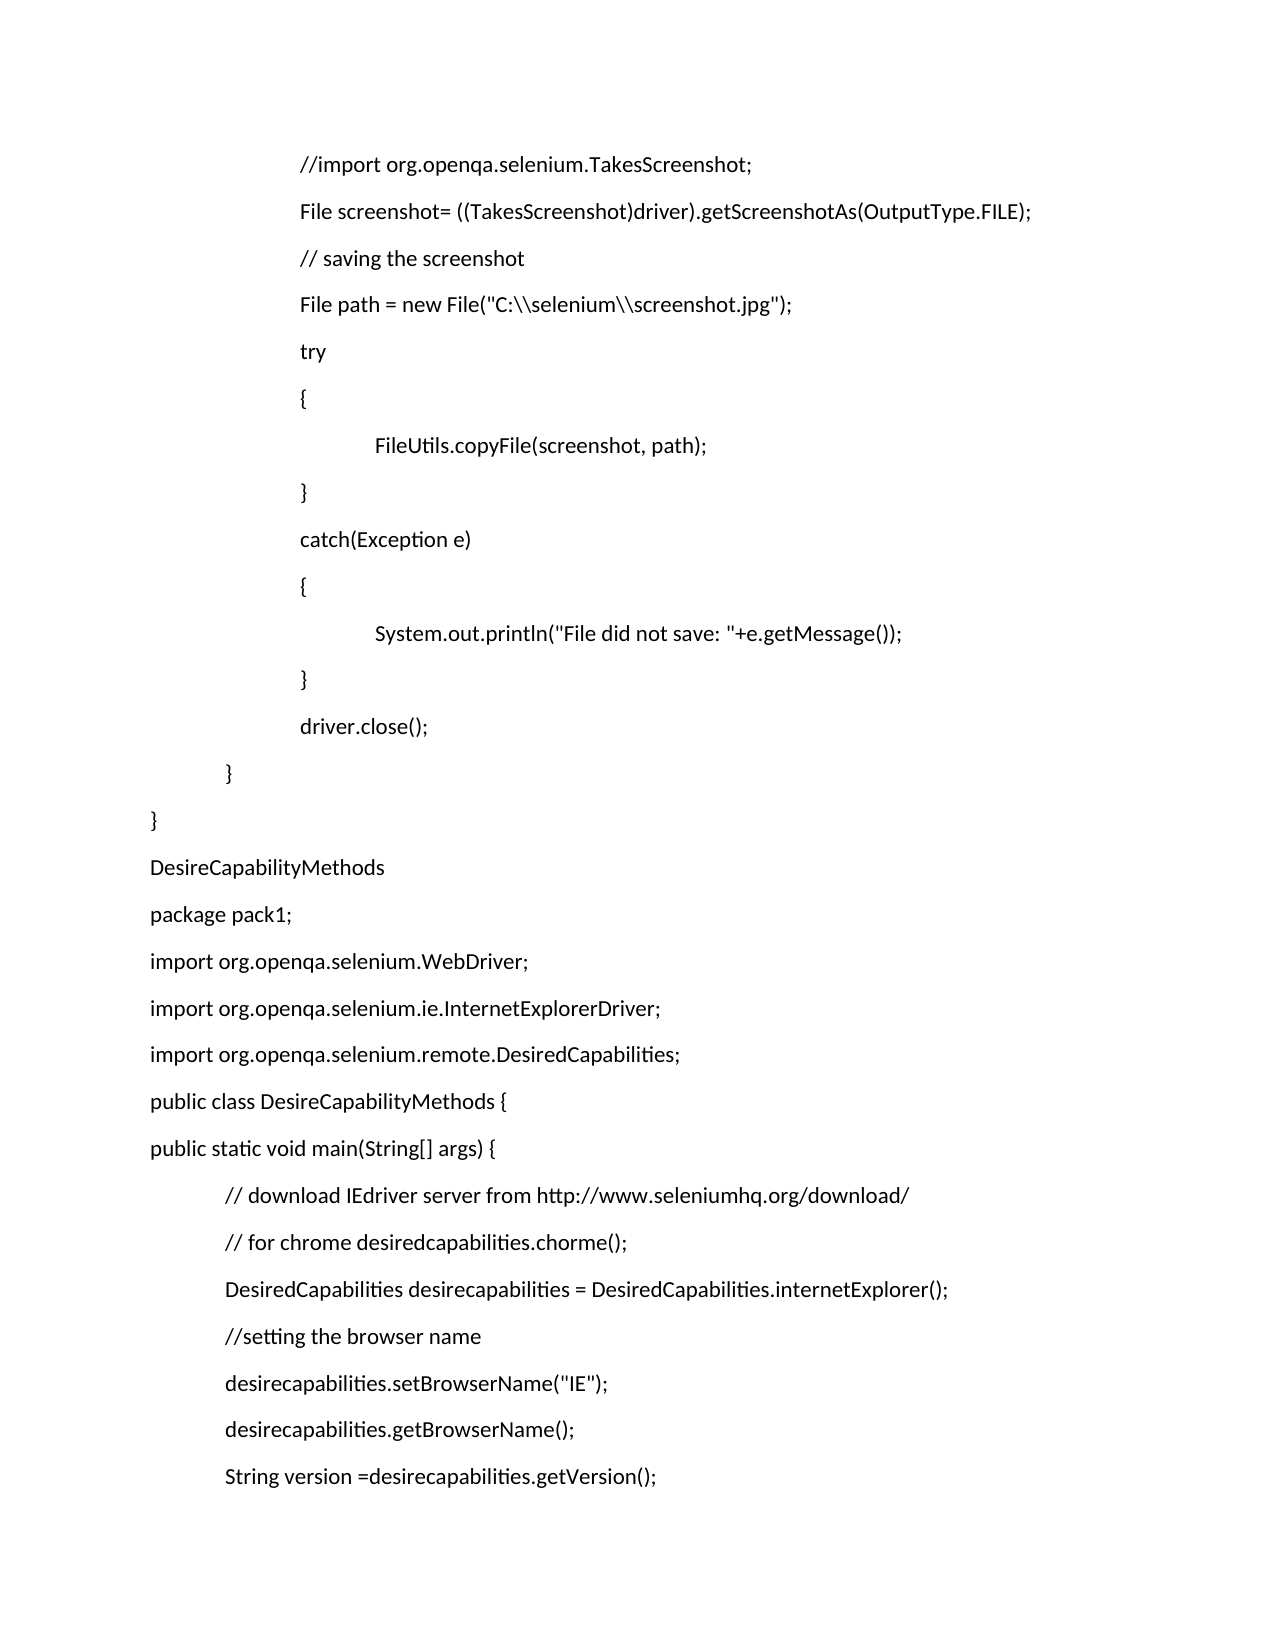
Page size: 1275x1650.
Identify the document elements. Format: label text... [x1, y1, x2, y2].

text package pack1; [150, 900, 1125, 928]
text { [150, 384, 1125, 412]
text } [150, 478, 1125, 506]
text // saving the screenshot [150, 244, 1125, 272]
text DesireCapabilityMethods [150, 853, 1125, 881]
text System.out.println("File did not save: "+e.getMessage()); [150, 619, 1125, 647]
text public class DesireCapabilityMethods { [150, 1087, 1125, 1116]
text { [150, 572, 1125, 600]
text File path = new File("C:\\selenium\\screenshot.jpg"); [150, 291, 1125, 319]
text desirecapabilities.setBrowserName("IE"); [150, 1369, 1125, 1397]
text } [150, 759, 1125, 787]
text String version =desirecapabilities.getVersion(); [150, 1462, 1125, 1491]
text import org.openqa.selenium.WebDriver; [150, 947, 1125, 975]
text driver.close(); [150, 712, 1125, 741]
text } [150, 666, 1125, 694]
text File screenshot= ((TakesScreenshot)driver).getScreenshotAs(OutputType.FILE); [150, 197, 1125, 225]
text } [150, 806, 1125, 834]
text public static void main(String[] args) { [150, 1134, 1125, 1162]
text import org.openqa.selenium.ie.InternetExplorerDriver; [150, 994, 1125, 1022]
text import org.openqa.selenium.remote.DesiredCapabilities; [150, 1041, 1125, 1069]
text // for chrome desiredcapabilities.chorme(); [150, 1228, 1125, 1256]
text //setting the browser name [150, 1322, 1125, 1350]
text //import org.openqa.selenium.TakesScreenshot; [150, 150, 1125, 178]
text catch(Exception e) [150, 525, 1125, 553]
text FileUtils.copyFile(screenshot, path); [150, 431, 1125, 459]
text desirecapabilities.getBrowserName(); [150, 1416, 1125, 1444]
text try [150, 337, 1125, 366]
text DesiredCapabilities desirecapabilities = DesiredCapabilities.internetExplorer(); [150, 1275, 1125, 1303]
text // download IEdriver server from http://www.seleniumhq.org/download/ [150, 1181, 1125, 1209]
